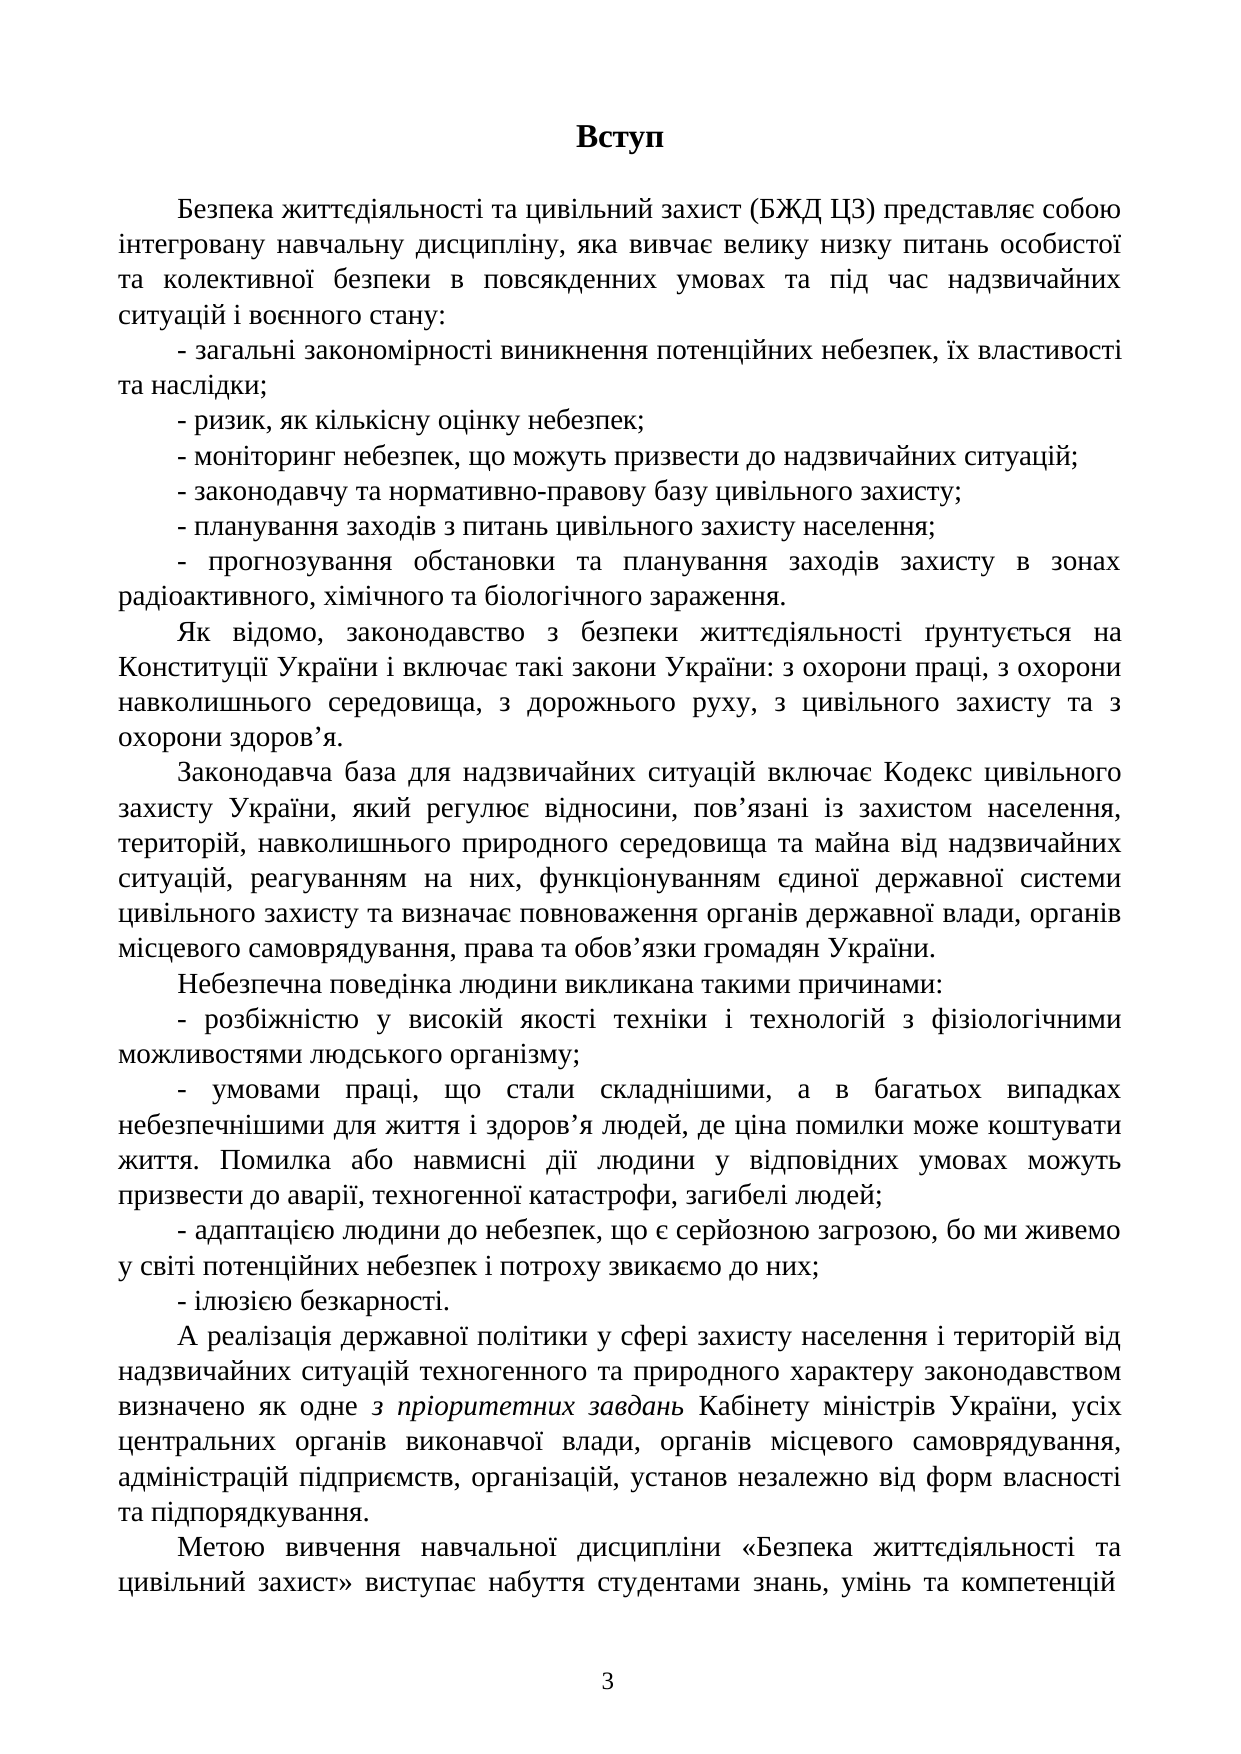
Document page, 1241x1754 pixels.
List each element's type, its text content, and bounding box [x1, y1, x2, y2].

text Небезпечна поведінка людини викликана такими причинами: [177, 966, 1171, 999]
list моніторинг небезпек, що можуть призвести до надзвичайних ситуацій; [177, 438, 1171, 471]
text А реалізація державної політики у сфері захисту населення і територій від надзвичайних ситуацій техногенного та природного характеру законодавством визначено як одне з пріоритетних завдань Кабінету міністрів України, усіх центральних органів виконавчої влади, органів місцевого самоврядування, адміністрацій підприємств, організацій, установ незалежно від форм власності та підпорядкування. [118, 1318, 1122, 1527]
list ілюзією безкарності. [177, 1283, 1171, 1316]
list ризик, як кількісну оцінку небезпек; [177, 402, 1171, 436]
list планування заходів з питань цивільного захисту населення; [177, 508, 1171, 542]
text Як відомо, законодавство з безпеки життєдіяльності ґрунтується на Конституції України і включає такі закони України: з охорони праці, з охорони навколишнього середовища, з дорожнього руху, з цивільного захисту та з охорони здоров’я. [118, 614, 1123, 753]
list умовами праці, що стали складнішими, а в багатьох випадках небезпечнішими для життя і здоров’я людей, де ціна помилки може коштувати життя. Помилка або навмисні дії людини у відповідних умовах можуть призвести до аварії, техногенної катастрофи, загибелі людей; [118, 1072, 1122, 1211]
text Законодавча база для надзвичайних ситуацій включає Кодекс цивільного захисту України, який регулює відносини, пов’язані із захистом населення, територій, навколишнього природного середовища та майна від надзвичайних ситуацій, реагуванням на них, функціонуванням єдиної державної системи цивільного захисту та визначає повноваження органів державної влади, органів місцевого самоврядування, права та обов’язки громадян України. [118, 754, 1123, 964]
list адаптацією людини до небезпек, що є серйозною загрозою, бо ми живемо у світі потенційних небезпек і потроху звикаємо до них; [118, 1212, 1122, 1281]
subtitle Вступ [219, 116, 1021, 154]
list законодавчу та нормативно-правову базу цивільного захисту; [177, 473, 1171, 506]
list розбіжністю у високій якості техніки і технологій з фізіологічними можливостями людського організму; [118, 1001, 1122, 1070]
list загальні закономірності виникнення потенційних небезпек, їх властивості та наслідки; [118, 332, 1122, 401]
list прогнозування обстановки та планування заходів захисту в зонах радіоактивного, хімічного та біологічного зараження. [118, 543, 1121, 612]
text Безпека життєдіяльності та цивільний захист (БЖД ЦЗ) представляє собою інтегровану навчальну дисципліну, яка вивчає велику низку питань особистої та колективної безпеки в повсякденних умовах та під час надзвичайних ситуацій і воєнного стану: [118, 191, 1122, 330]
text Метою вивчення навчальної дисципліни «Безпека життєдіяльності та цивільний захист» виступає набуття студентами знань, умінь та компетенцій [118, 1529, 1122, 1597]
